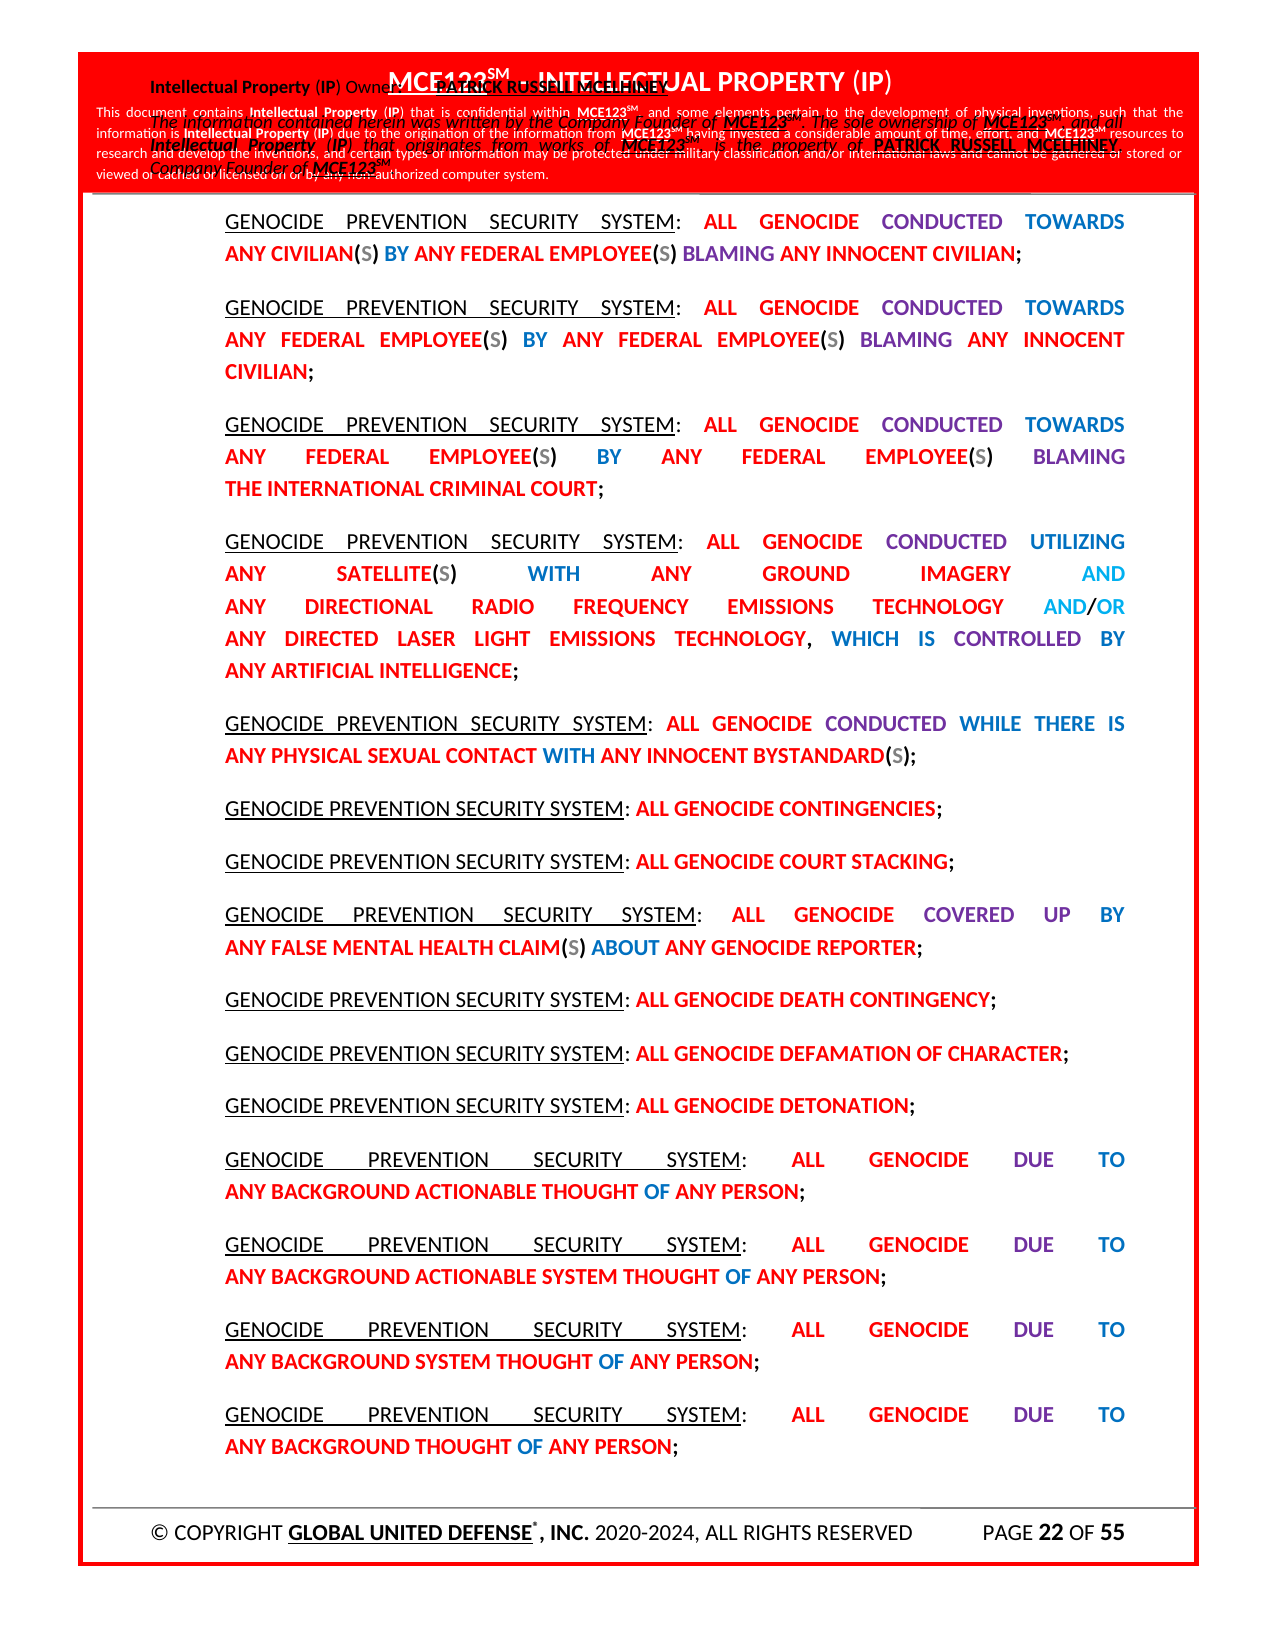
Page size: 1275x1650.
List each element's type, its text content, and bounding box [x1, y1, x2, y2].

text GENOCIDE PREVENTION SECURITY SYSTEM: ALL GENOCIDE DEATH CONTINGENCY; [225, 986, 1125, 1014]
text GENOCIDE PREVENTION SECURITY SYSTEM: ALL GENOCIDE COURT STACKING; [225, 847, 1125, 875]
text GENOCIDE PREVENTION SECURITY SYSTEM: ALL GENOCIDE CONDUCTED WHILE THERE IS ANY PHYSICAL SEXUAL CONTACT WITH ANY INNOCENT BYSTANDARD(S); [225, 709, 1125, 769]
text GENOCIDE PREVENTION SECURITY SYSTEM: ALL GENOCIDE CONTINGENCIES; [225, 794, 1125, 822]
text GENOCIDE PREVENTION SECURITY SYSTEM: ALL GENOCIDE CONDUCTED UTILIZING ANY SATELLITE(S) WITH ANY GROUND IMAGERY AND ANY DIRECTIONAL RADIO FREQUENCY EMISSIONS TECHNOLOGY AND/OR ANY DIRECTED LASER LIGHT EMISSIONS TECHNOLOGY, WHICH IS CONTROLLED BY ANY ARTIFICIAL INTELLIGENCE; [225, 527, 1125, 684]
text GENOCIDE PREVENTION SECURITY SYSTEM: ALL GENOCIDE COVERED UP BY ANY FALSE MENTAL HEALTH CLAIM(S) ABOUT ANY GENOCIDE REPORTER; [225, 900, 1125, 961]
text GENOCIDE PREVENTION SECURITY SYSTEM: ALL GENOCIDE DEFAMATION OF CHARACTER; [225, 1039, 1125, 1067]
text GENOCIDE PREVENTION SECURITY SYSTEM: ALL GENOCIDE DUE TO ANY BACKGROUND ACTIONABLE SYSTEM THOUGHT OF ANY PERSON; [225, 1230, 1125, 1290]
text GENOCIDE PREVENTION SECURITY SYSTEM: ALL GENOCIDE DUE TO ANY BACKGROUND ACTIONABLE THOUGHT OF ANY PERSON; [225, 1145, 1125, 1205]
text GENOCIDE PREVENTION SECURITY SYSTEM: ALL GENOCIDE CONDUCTED TOWARDS ANY FEDERAL EMPLOYEE(S) BY ANY FEDERAL EMPLOYEE(S) BLAMING THE INTERNATIONAL CRIMINAL COURT; [225, 410, 1125, 502]
text GENOCIDE PREVENTION SECURITY SYSTEM: ALL GENOCIDE CONDUCTED TOWARDS ANY CIVILIAN(S) BY ANY FEDERAL EMPLOYEE(S) BLAMING ANY INNOCENT CIVILIAN; [225, 207, 1125, 268]
text GENOCIDE PREVENTION SECURITY SYSTEM: ALL GENOCIDE DUE TO ANY BACKGROUND SYSTEM THOUGHT OF ANY PERSON; [225, 1315, 1125, 1375]
text GENOCIDE PREVENTION SECURITY SYSTEM: ALL GENOCIDE DETONATION; [225, 1092, 1125, 1120]
text GENOCIDE PREVENTION SECURITY SYSTEM: ALL GENOCIDE DUE TO ANY BACKGROUND THOUGHT OF ANY PERSON; [225, 1400, 1125, 1461]
text GENOCIDE PREVENTION SECURITY SYSTEM: ALL GENOCIDE CONDUCTED TOWARDS ANY FEDERAL EMPLOYEE(S) BY ANY FEDERAL EMPLOYEE(S) BLAMING ANY INNOCENT CIVILIAN; [225, 293, 1125, 385]
